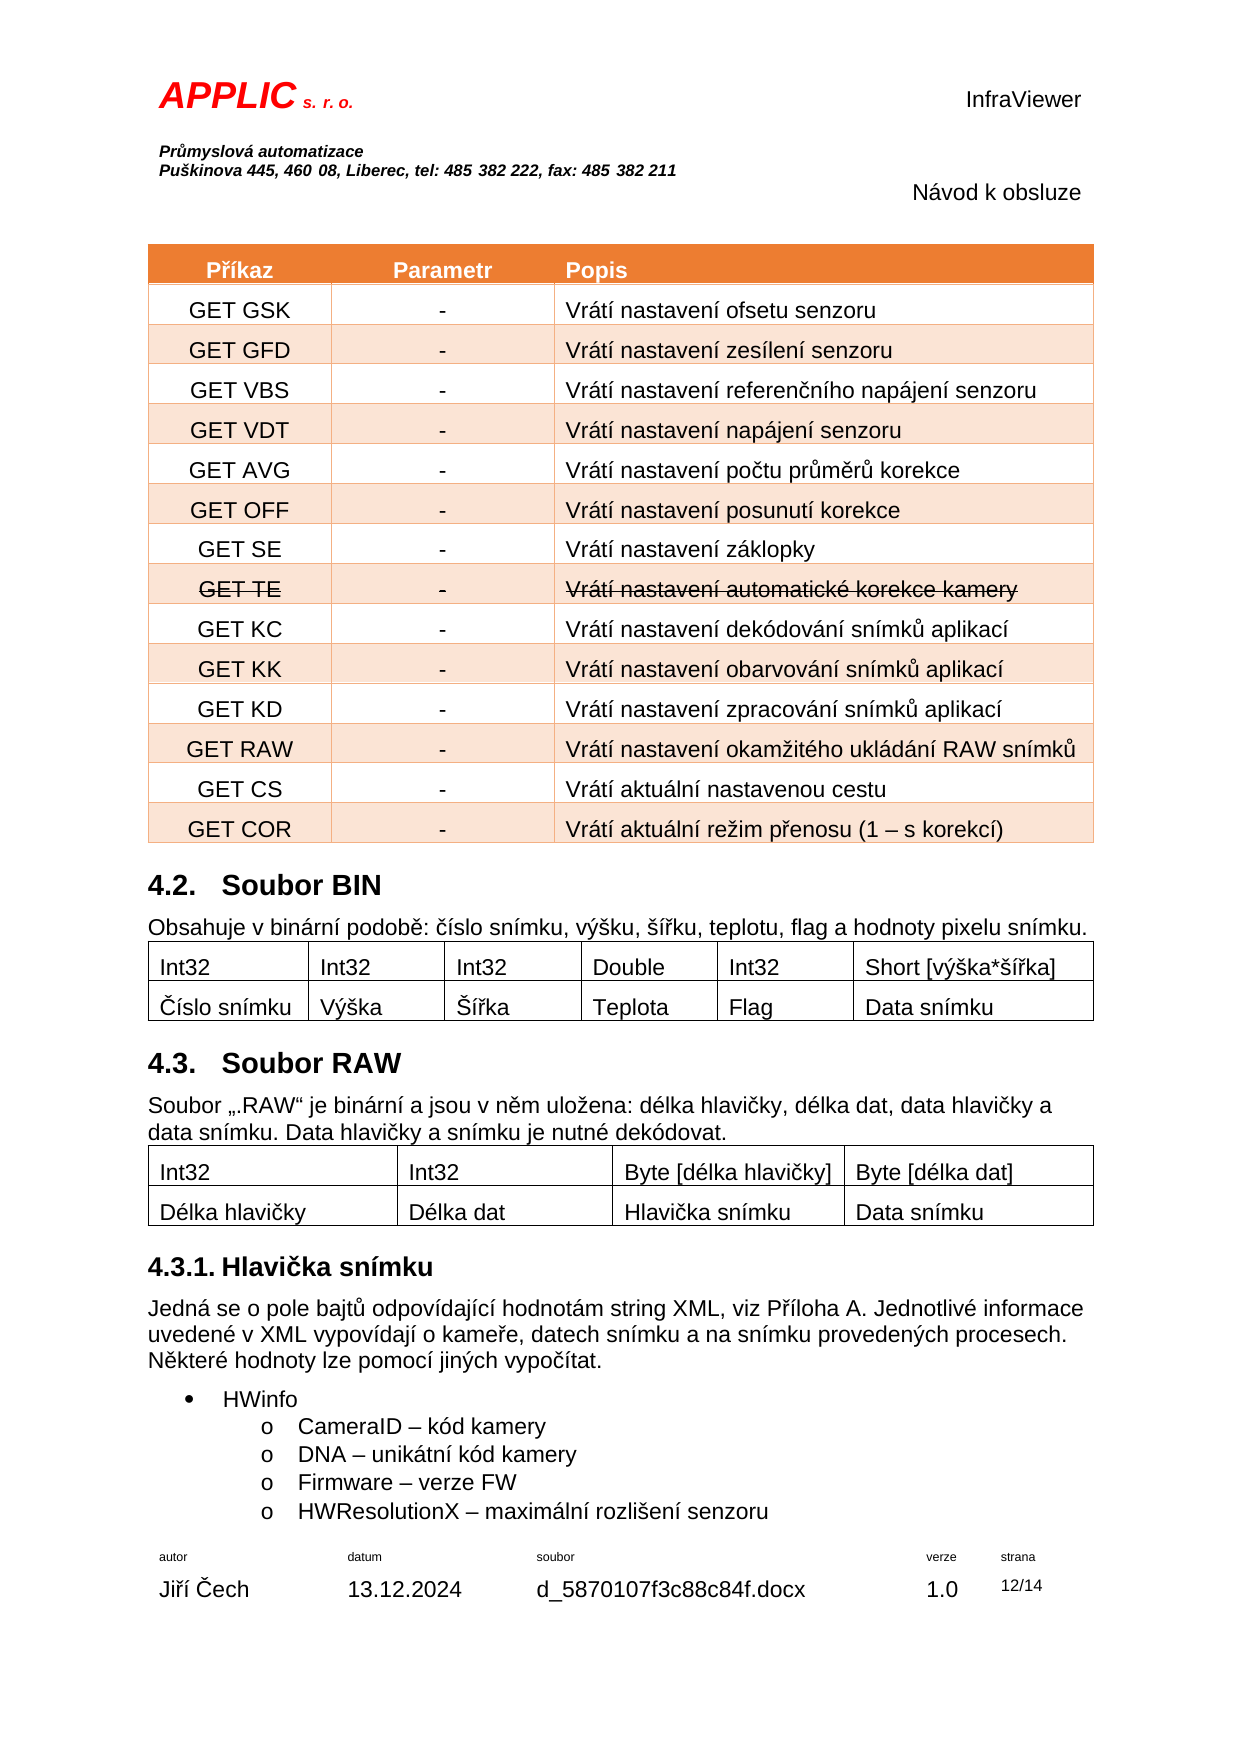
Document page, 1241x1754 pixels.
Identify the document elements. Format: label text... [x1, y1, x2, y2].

table_cell Vrátí nastavení okamžitého ukládání RAW snímků [555, 724, 1093, 762]
table_header Popis [555, 245, 1093, 283]
table_cell GET OFF [149, 484, 331, 523]
table_cell Vrátí nastavení posunutí korekce [555, 484, 1093, 523]
text Obsahuje v binární podobě: číslo snímku, výšku, šířku, teplotu, flag a hodnoty pixelu snímku. [148, 914, 1093, 941]
table_cell Délka hlavičky [149, 1186, 397, 1225]
table_cell Vrátí nastavení zpracování snímků aplikací [555, 684, 1093, 722]
table_cell Vrátí nastavení referenčního napájení senzoru [555, 364, 1093, 403]
table_cell GET GSK [149, 285, 331, 323]
table_cell - [332, 364, 554, 403]
table_cell Vrátí nastavení automatické korekce kamery [555, 564, 1093, 603]
table_cell GET GFD [149, 325, 331, 363]
table_header Int32 [445, 942, 581, 980]
table_cell Vrátí nastavení napájení senzoru [555, 404, 1093, 443]
table_cell - [332, 524, 554, 563]
table_cell - [332, 803, 554, 842]
table_cell Vrátí nastavení záklopky [555, 524, 1093, 563]
table_cell Číslo snímku [149, 981, 308, 1020]
table_header Short [výška*šířka] [854, 942, 1093, 980]
subtitle Soubor RAW [148, 1046, 1093, 1080]
table_header Int32 [149, 942, 308, 980]
table_cell GET RAW [149, 724, 331, 762]
table_cell Data snímku [845, 1186, 1093, 1225]
table_cell - [332, 564, 554, 603]
table_cell - [332, 444, 554, 483]
table_header Byte [délka dat] [845, 1146, 1093, 1185]
table_cell GET KK [149, 644, 331, 682]
table_cell GET SE [149, 524, 331, 563]
list HWinfo [185, 1386, 1093, 1413]
table_cell GET VBS [149, 364, 331, 403]
table_header Int32 [718, 942, 853, 980]
subtitle Soubor BIN [148, 868, 1093, 902]
table_cell - [332, 484, 554, 523]
table_cell GET COR [149, 803, 331, 842]
table_cell - [332, 285, 554, 323]
list Firmware – verze FW [260, 1469, 1093, 1498]
table_cell Vrátí nastavení ofsetu senzoru [555, 285, 1093, 323]
table_cell Teplota [582, 981, 717, 1020]
table_cell Šířka [445, 981, 581, 1020]
table_header Int32 [149, 1146, 397, 1185]
table_cell GET KC [149, 604, 331, 643]
table_cell Délka dat [398, 1186, 612, 1225]
subtitle Hlavička snímku [148, 1251, 1093, 1282]
text Soubor „.RAW“ je binární a jsou v něm uložena: délka hlavičky, délka dat, data hlavičky a data snímku. Data hlavičky a snímku je nutné dekódovat. [148, 1092, 1093, 1145]
table_cell - [332, 404, 554, 443]
table_cell Vrátí nastavení zesílení senzoru [555, 325, 1093, 363]
table_cell - [332, 325, 554, 363]
table_header Int32 [398, 1146, 612, 1185]
table_header Byte [délka hlavičky] [613, 1146, 844, 1185]
table_header Double [582, 942, 717, 980]
list CameraID – kód kamery [260, 1413, 1093, 1441]
list DNA – unikátní kód kamery [260, 1441, 1093, 1469]
table_cell Vrátí aktuální nastavenou cestu [555, 763, 1093, 802]
table_cell Vrátí nastavení obarvování snímků aplikací [555, 644, 1093, 682]
table_cell Data snímku [854, 981, 1093, 1020]
table_cell - [332, 604, 554, 643]
table_cell - [332, 684, 554, 722]
table_cell GET KD [149, 684, 331, 722]
table_header Parametr [332, 245, 554, 283]
table_cell GET TE [149, 564, 331, 603]
table_cell - [332, 763, 554, 802]
table_cell Hlavička snímku [613, 1186, 844, 1225]
table_cell Flag [718, 981, 853, 1020]
table_cell Vrátí aktuální režim přenosu (1 – s korekcí) [555, 803, 1093, 842]
table_cell GET CS [149, 763, 331, 802]
table_cell Výška [309, 981, 444, 1020]
list HWResolutionX – maximální rozlišení senzoru [260, 1498, 1093, 1526]
table_cell Vrátí nastavení dekódování snímků aplikací [555, 604, 1093, 643]
table_cell GET VDT [149, 404, 331, 443]
table_header Int32 [309, 942, 444, 980]
table_header Příkaz [149, 245, 331, 283]
text Jedná se o pole bajtů odpovídající hodnotám string XML, viz Příloha A. Jednotlivé informace uvedené v XML vypovídají o kameře, datech snímku a na snímku provedených procesech. Některé hodnoty lze pomocí jiných vypočítat. [148, 1295, 1093, 1374]
table_cell GET AVG [149, 444, 331, 483]
table_cell - [332, 724, 554, 762]
table_cell - [332, 644, 554, 682]
table_cell Vrátí nastavení počtu průměrů korekce [555, 444, 1093, 483]
